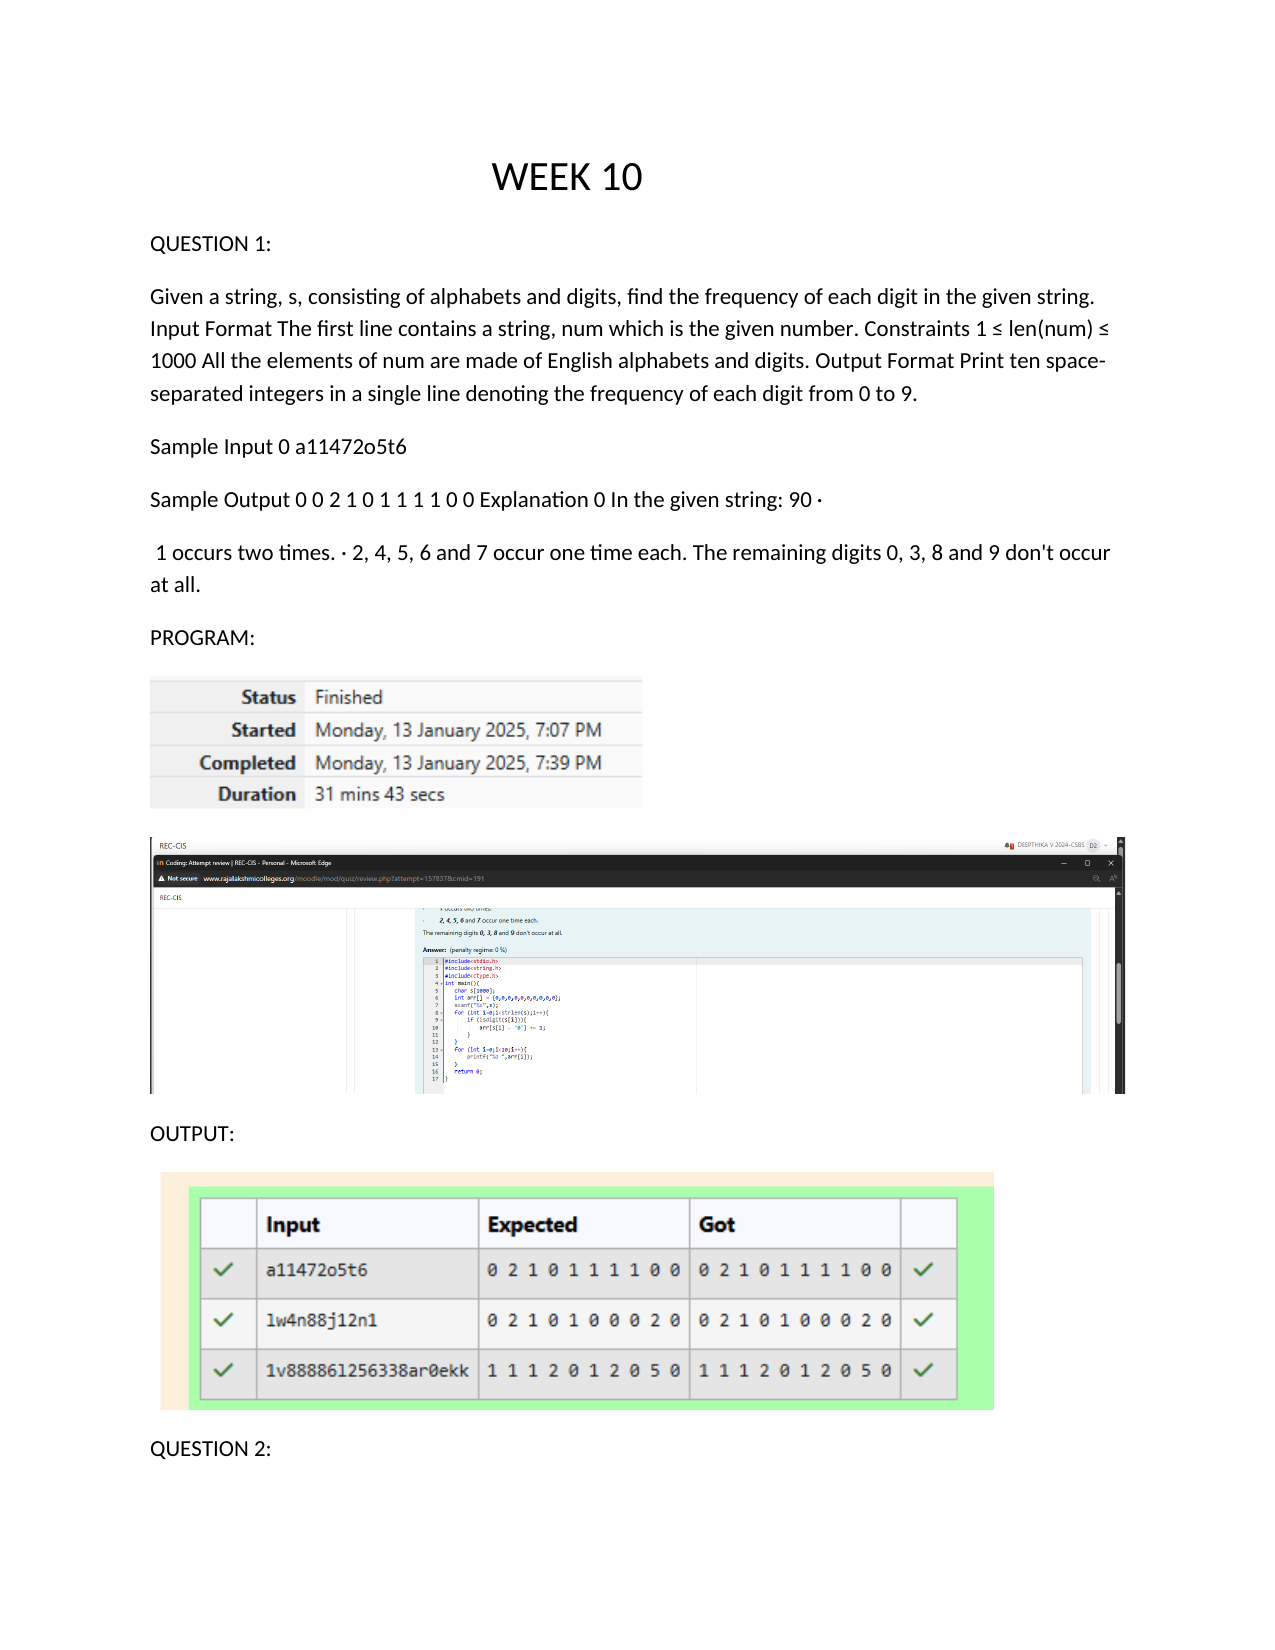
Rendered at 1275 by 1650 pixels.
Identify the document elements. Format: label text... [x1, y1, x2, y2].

text QUESTION 2: [150, 1434, 1125, 1462]
text QUESTION 1: [150, 229, 1125, 257]
text Sample Output 0 0 2 1 0 1 1 1 1 0 0 Explanation 0 In the given string: 90 · [150, 485, 1125, 513]
text Given a string, s, consisting of alphabets and digits, find the frequency of each digit in the given string. Input Format The first line contains a string, num which is the given number. Constraints 1 ≤ len(num) ≤ 1000 All the elements of num are made of English alphabets and digits. Output Format Print ten space-separated integers in a single line denoting the frequency of each digit from 0 to 9. [150, 282, 1125, 407]
picture [150, 837, 1125, 1094]
picture [150, 676, 643, 812]
text Sample Input 0 a11472o5t6 [150, 432, 1125, 460]
picture [150, 1172, 994, 1410]
text 1 occurs two times. · 2, 4, 5, 6 and 7 occur one time each. The remaining digits 0, 3, 8 and 9 don't occur at all. [150, 538, 1125, 598]
text WEEK 10 [150, 150, 1125, 201]
text OUTPUT: [150, 1119, 1125, 1147]
text PROGRAM: [150, 623, 1125, 651]
